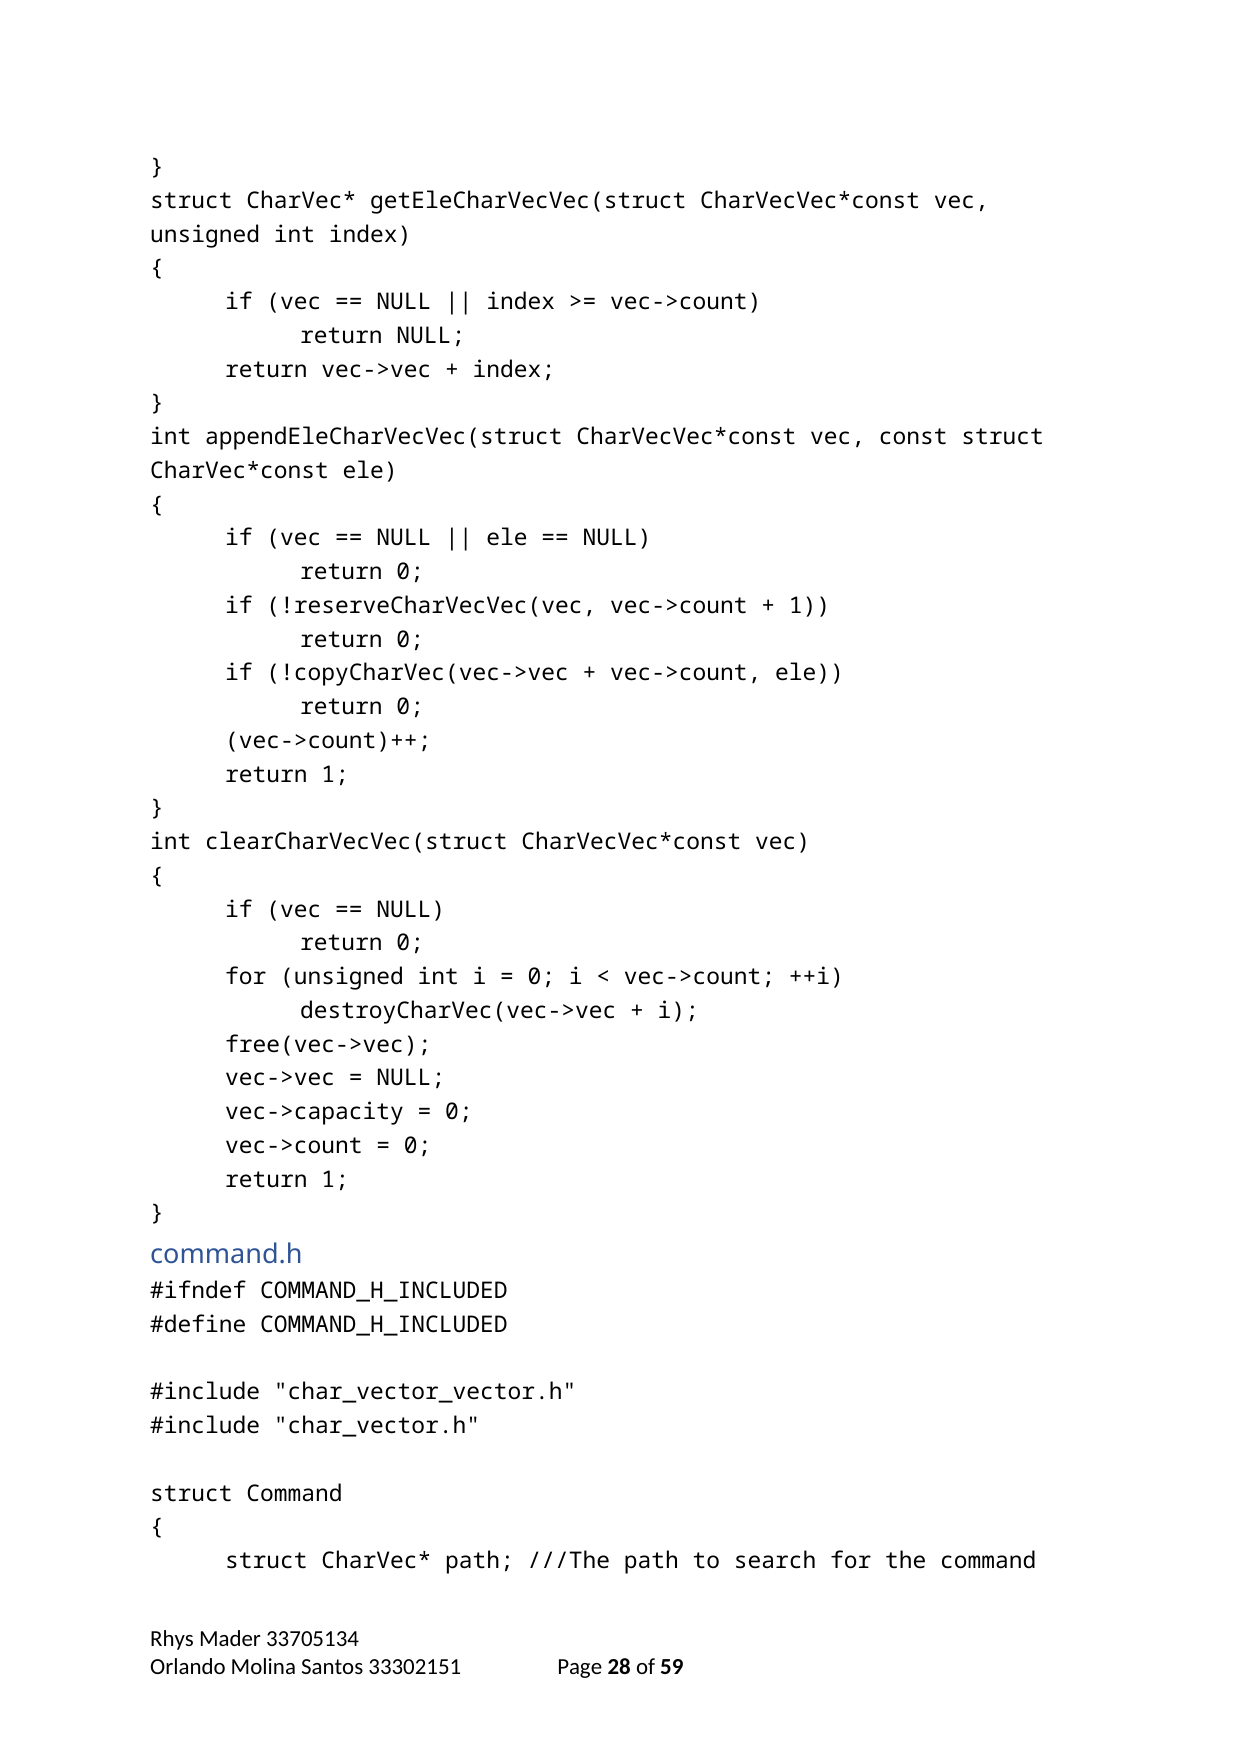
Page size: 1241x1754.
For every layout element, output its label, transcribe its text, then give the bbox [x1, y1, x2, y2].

text return 0; [150, 926, 1090, 957]
text struct CharVec* getEleCharVecVec(struct CharVecVec*const vec, unsigned int index) [150, 184, 1090, 249]
text vec->vec = NULL; [150, 1061, 1090, 1092]
text return 1; [150, 1162, 1090, 1194]
text #ifndef COMMAND_H_INCLUDED [150, 1274, 1090, 1305]
text return 0; [150, 690, 1090, 721]
text return 0; [150, 555, 1090, 586]
text int clearCharVecVec(struct CharVecVec*const vec) [150, 825, 1090, 856]
text if (vec == NULL) [150, 892, 1090, 924]
text #define COMMAND_H_INCLUDED [150, 1308, 1090, 1339]
text return 0; [150, 622, 1090, 654]
text return 1; [150, 757, 1090, 789]
text int appendEleCharVecVec(struct CharVecVec*const vec, const struct CharVec*const ele) [150, 420, 1090, 485]
text #include "char_vector.h" [150, 1409, 1090, 1440]
text return vec->vec + index; [150, 352, 1090, 384]
text free(vec->vec); [150, 1027, 1090, 1059]
text } [150, 791, 1090, 822]
text struct CharVec* path; ///The path to search for the command [150, 1544, 1090, 1575]
text if (!copyCharVec(vec->vec + vec->count, ele)) [150, 656, 1090, 687]
text vec->capacity = 0; [150, 1095, 1090, 1126]
text } [150, 1196, 1090, 1227]
text destroyCharVec(vec->vec + i); [150, 994, 1090, 1025]
text #include "char_vector_vector.h" [150, 1375, 1090, 1406]
text } [150, 150, 1090, 181]
text } [150, 386, 1090, 417]
text if (!reserveCharVecVec(vec, vec->count + 1)) [150, 589, 1090, 620]
text (vec->count)++; [150, 724, 1090, 755]
text for (unsigned int i = 0; i < vec->count; ++i) [150, 960, 1090, 991]
text { [150, 859, 1090, 890]
text if (vec == NULL || index >= vec->count) [150, 285, 1090, 316]
text if (vec == NULL || ele == NULL) [150, 521, 1090, 552]
text { [150, 487, 1090, 519]
text struct Command [150, 1476, 1090, 1508]
text vec->count = 0; [150, 1129, 1090, 1160]
subtitle command.h [150, 1234, 1090, 1271]
text { [150, 251, 1090, 282]
text { [150, 1510, 1090, 1541]
text return NULL; [150, 319, 1090, 350]
